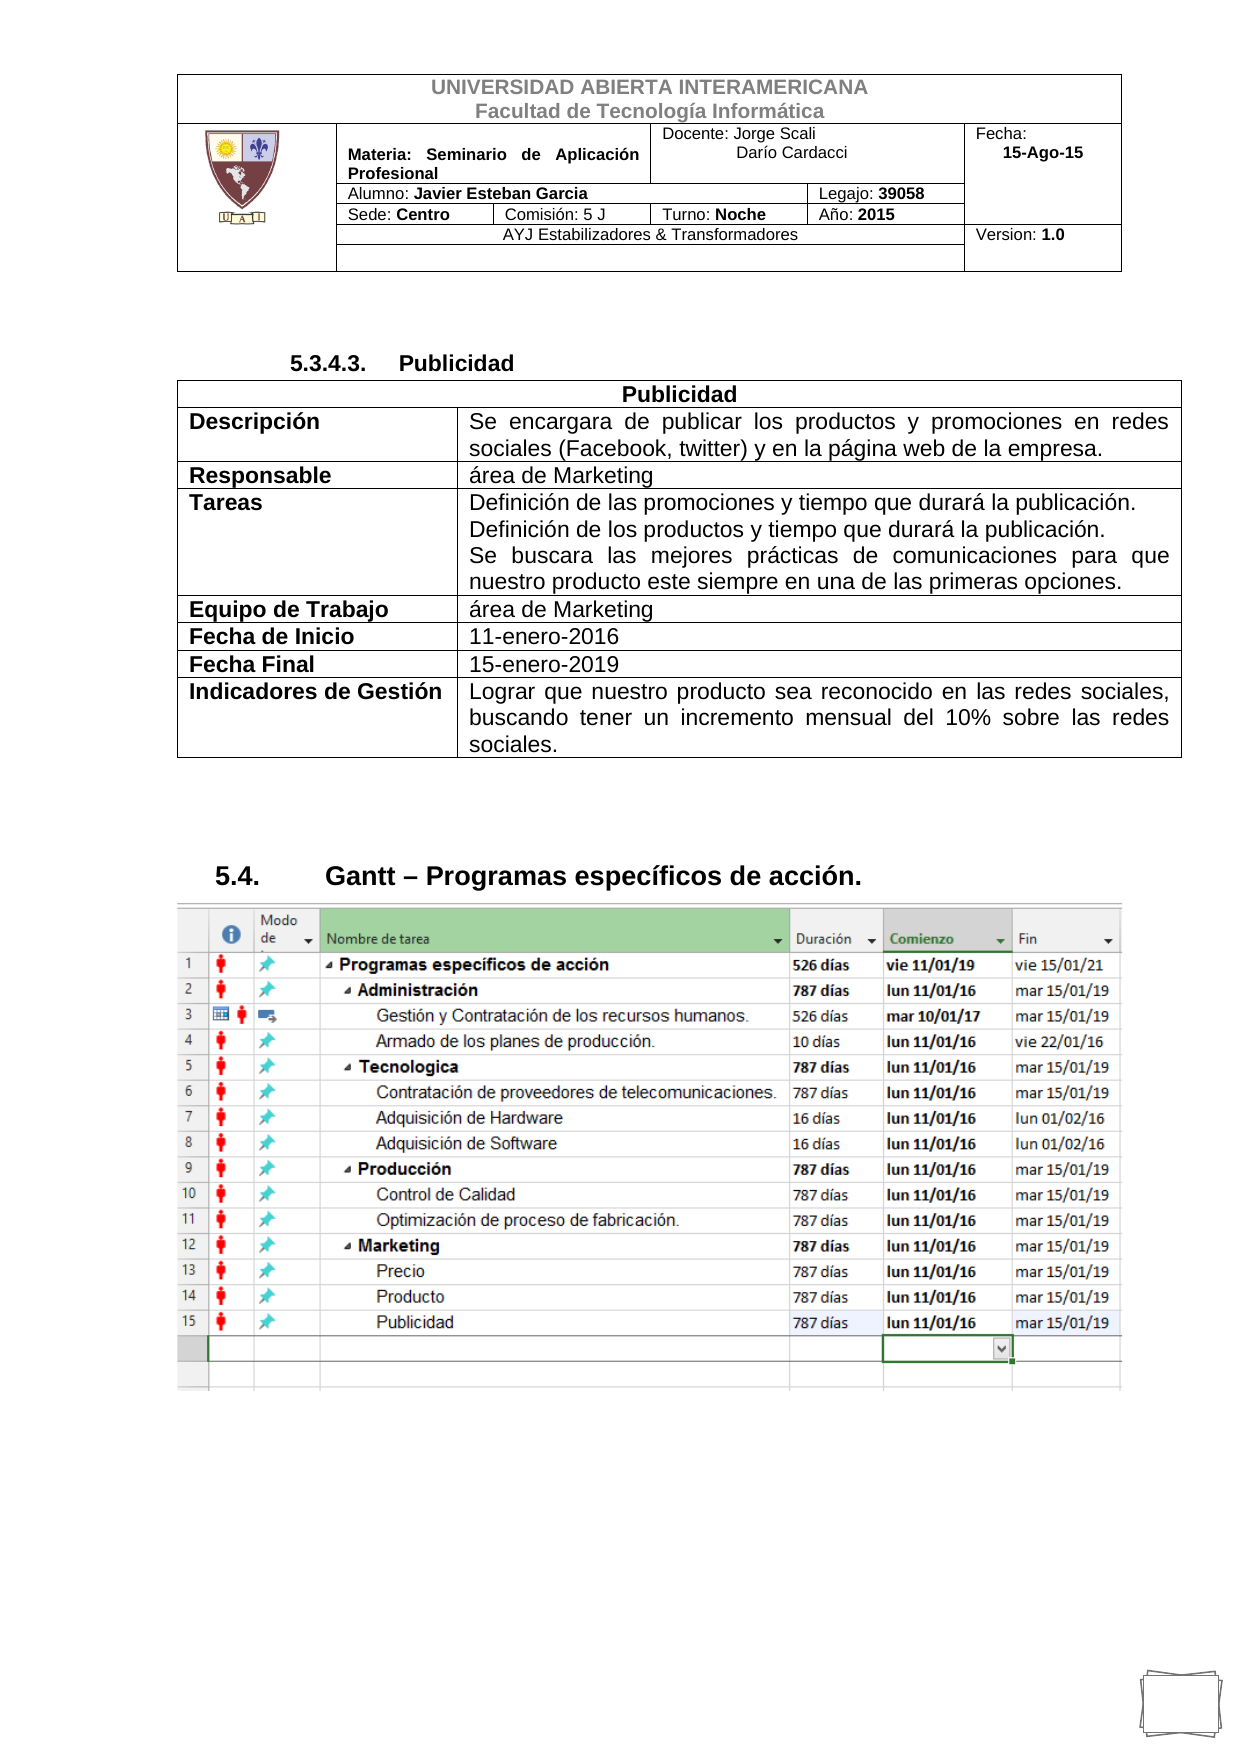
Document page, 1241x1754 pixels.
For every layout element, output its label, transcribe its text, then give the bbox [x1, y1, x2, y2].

table_cell Definición de las promociones y tiempo que durará la publicación. Definición de los productos y tiempo que durará la publicación. Se buscara las mejores prácticas de comunicaciones para que nuestro producto este siempre en una de las primeras opciones. [458, 489, 1181, 595]
picture [177, 896, 1123, 1391]
table_cell Fecha de Inicio [178, 623, 457, 649]
picture [188, 123, 297, 228]
table_cell 11-enero-2016 [458, 623, 1181, 649]
table_cell 15-enero-2019 [458, 651, 1181, 677]
table_cell Lograr que nuestro producto sea reconocido en las redes sociales, buscando tener un incremento mensual del 10% sobre las redes sociales. [458, 678, 1181, 757]
table_cell Descripción [178, 408, 457, 461]
table_cell área de Marketing [458, 596, 1181, 622]
table_cell Fecha Final [178, 651, 457, 677]
subtitle Publicidad [290, 349, 1122, 376]
subtitle Gantt – Programas específicos de acción. [215, 860, 1122, 891]
table_cell Tareas [178, 489, 457, 595]
table_cell Se encargara de publicar los productos y promociones en redes sociales (Facebook, twitter) y en la página web de la empresa. [458, 408, 1181, 461]
table_cell Indicadores de Gestión [178, 678, 457, 757]
table_cell Responsable [178, 462, 457, 488]
table_header Publicidad [178, 381, 1181, 407]
table_cell Equipo de Trabajo [178, 596, 457, 622]
table_cell área de Marketing [458, 462, 1181, 488]
